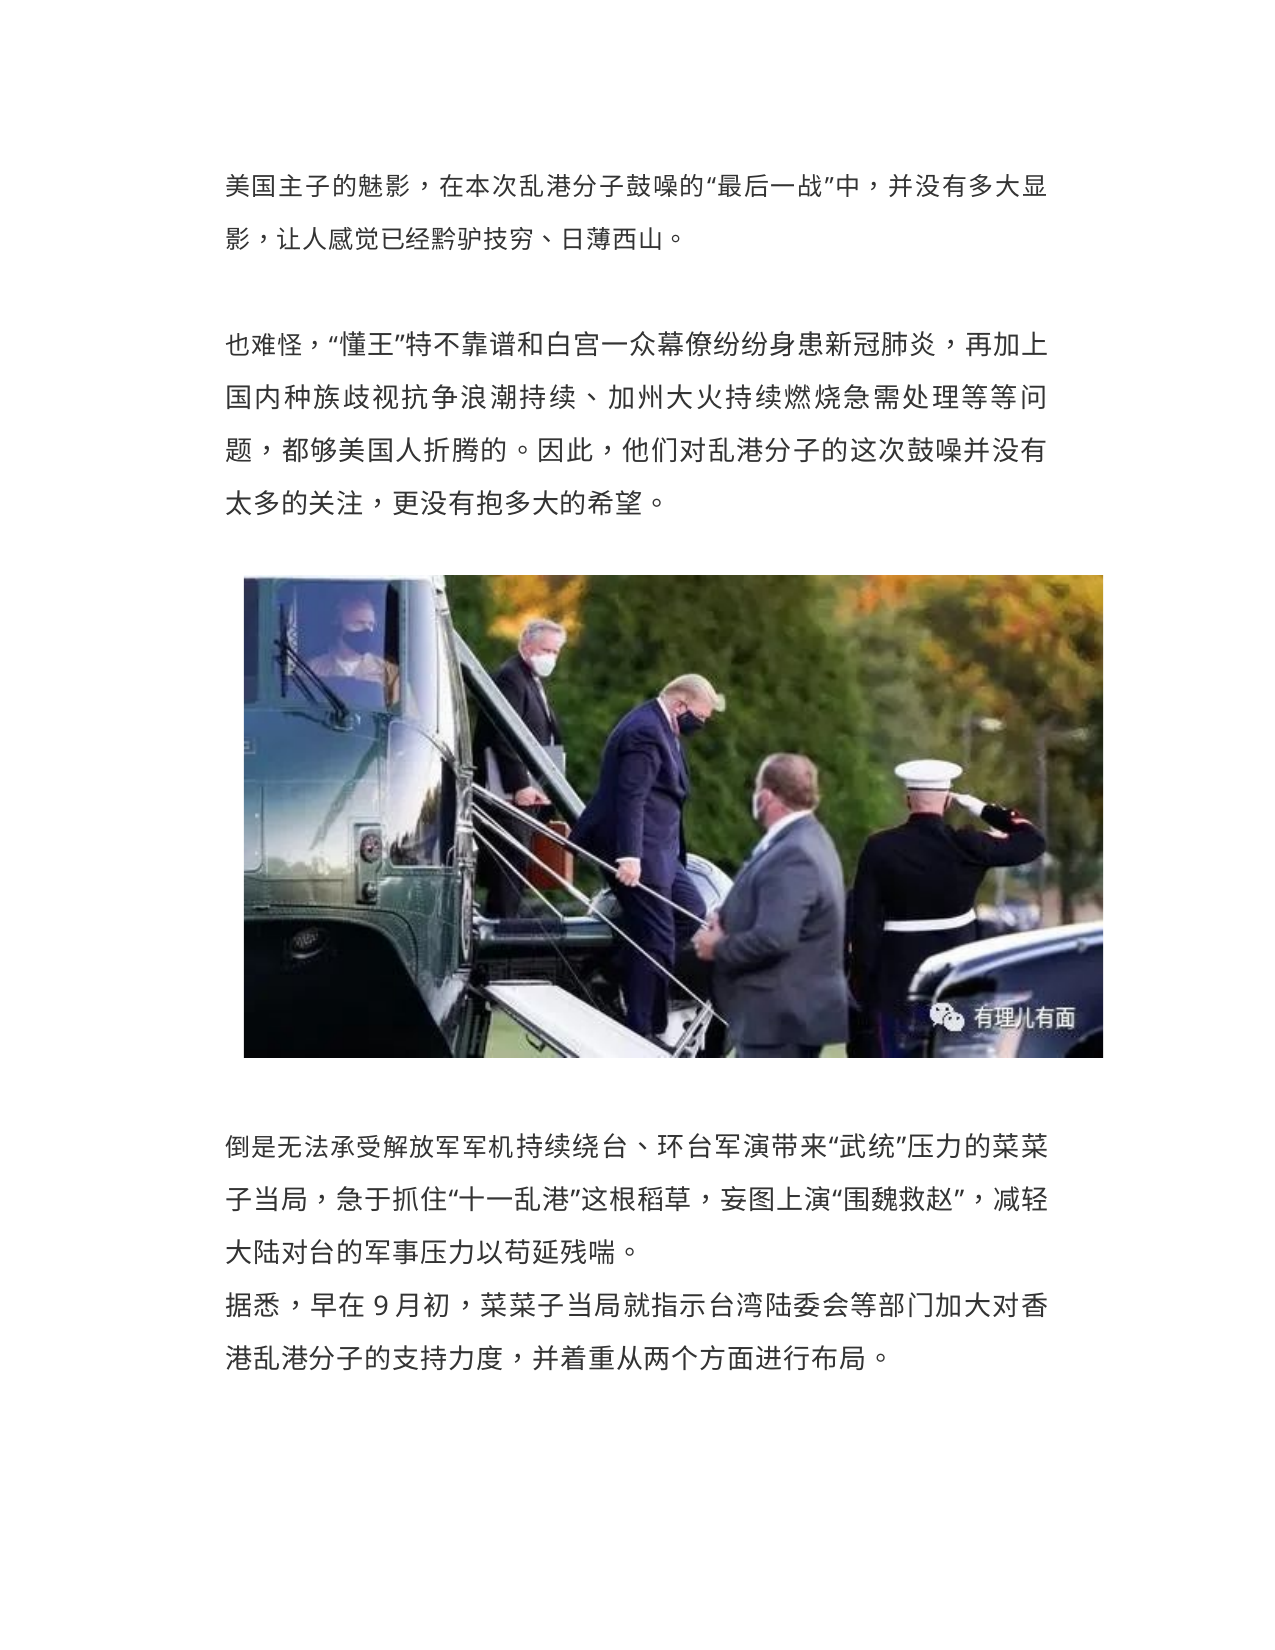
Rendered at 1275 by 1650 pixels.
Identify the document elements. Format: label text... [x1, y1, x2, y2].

text 倒是无法承受解放军军机持续绕台、环台军演带来“武统”压力的菜菜子当局，急于抓住“十一乱港”这根稻草，妄图上演“围魏救赵”，减轻大陆对台的军事压力以苟延残喘。 [225, 1111, 1050, 1270]
text 也难怪，“懂王”特不靠谱和白宫一众幕僚纷纷身患新冠肺炎，再加上国内种族歧视抗争浪潮持续、加州大火持续燃烧急需处理等等问题，都够美国人折腾的。因此，他们对乱港分子的这次鼓噪并没有太多的关注，更没有抱多大的希望。 [225, 309, 1050, 522]
text 美国主子的魅影，在本次乱港分子鼓噪的“最后一战”中，并没有多大显影，让人感觉已经黔驴技穷、日薄西山。 [225, 150, 1050, 256]
text 据悉，早在9月初，菜菜子当局就指示台湾陆委会等部门加大对香港乱港分子的支持力度，并着重从两个方面进行布局。 [225, 1270, 1050, 1377]
picture [243, 575, 1104, 1058]
